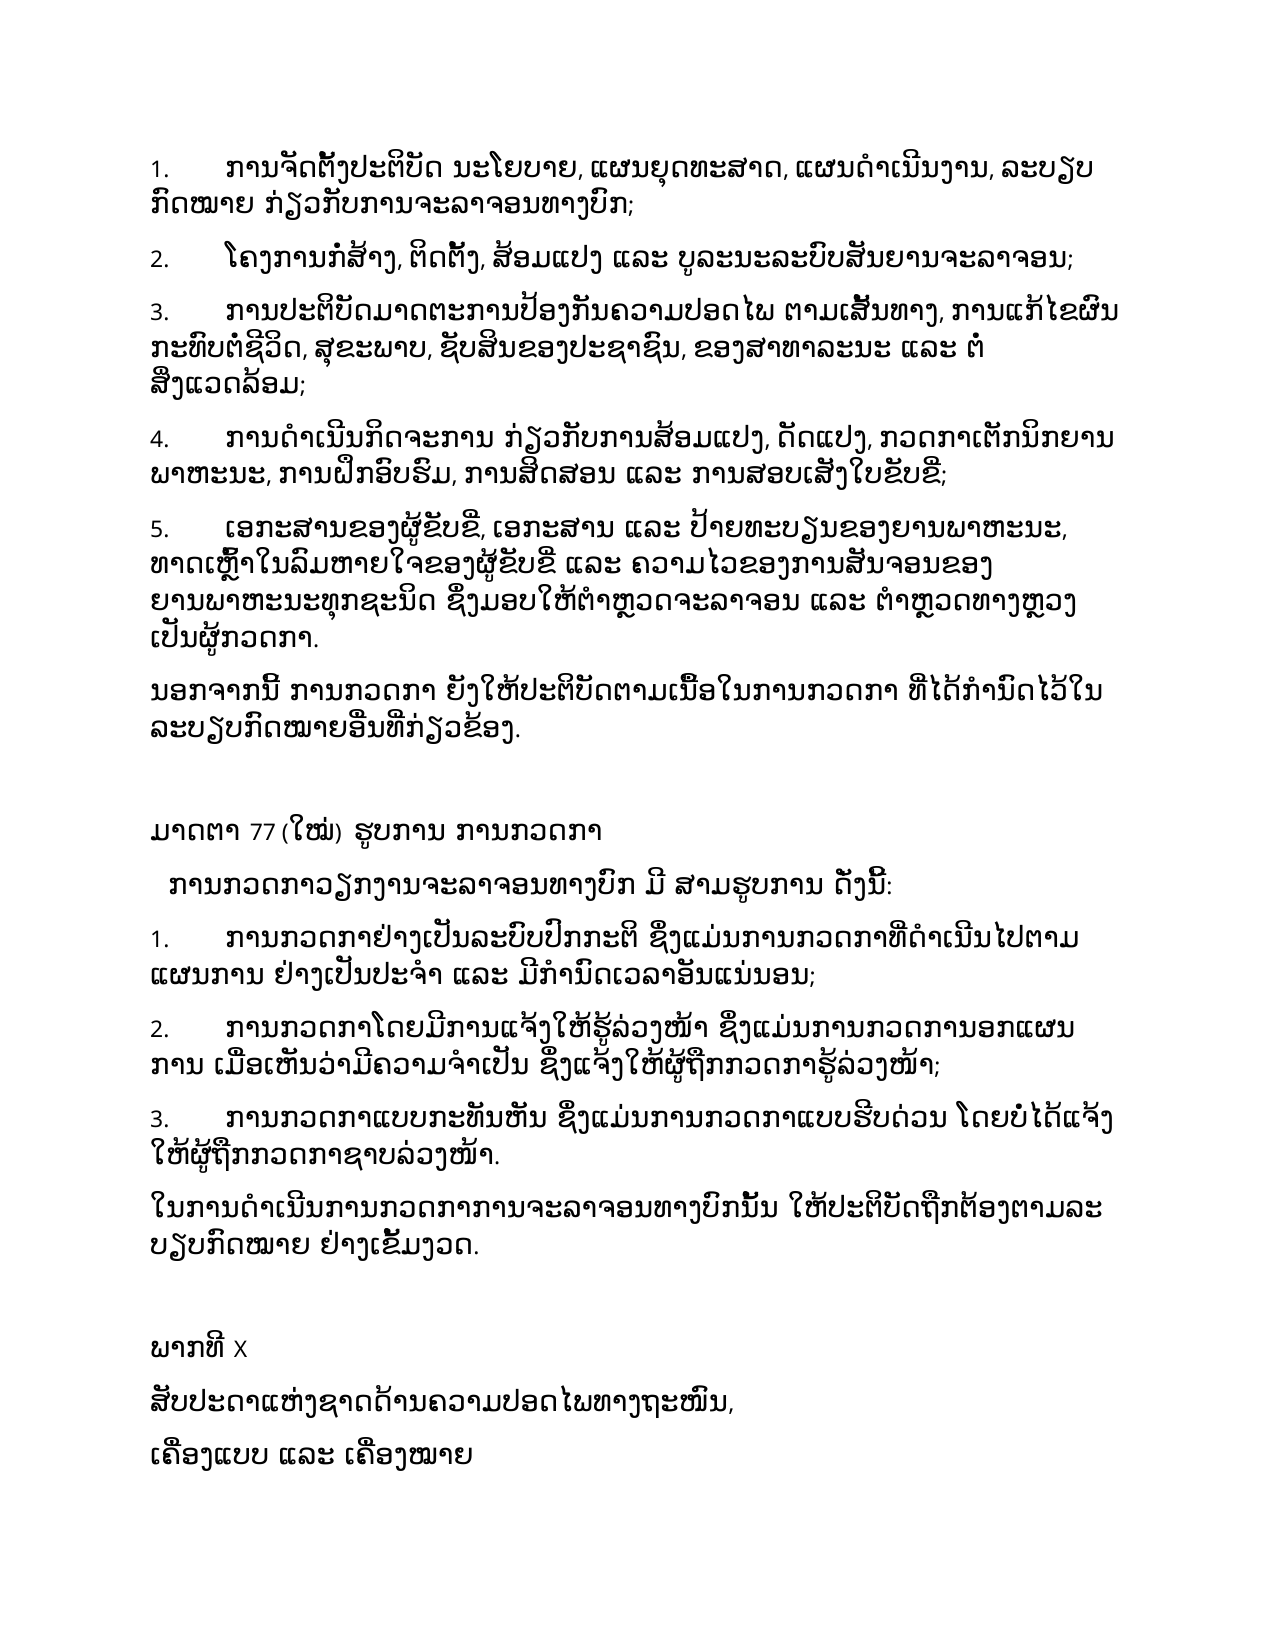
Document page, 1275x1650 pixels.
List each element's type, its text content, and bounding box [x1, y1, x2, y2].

text 4. ການດຳເນີນກິດຈະການ ກ່ຽວກັບການສ້ອມແປງ, ດັດແປງ, ກວດກາເຕັກນິກຍານ ພາຫະນະ, ການຝຶກອົບຮົມ, ການສິດສອນ ແລະ ການສອບເສັງໃບຂັບຂີ່; [150, 420, 1125, 491]
text ພາກທີ X [150, 1331, 1125, 1365]
text 2. ໂຄງການກໍ່ສ້າງ, ຕິດຕັ້ງ, ສ້ອມແປງ ແລະ ບູລະນະລະບົບສັນຍານຈະລາຈອນ; [150, 240, 1125, 274]
text 3. ການກວດກາແບບກະທັນຫັນ ຊຶ່ງແມ່ນການກວດກາແບບຮີບດ່ວນ ໂດຍບໍ່ໄດ້ແຈ້ງໃຫ້ຜູ້ຖືກກວດກາຊາບລ່ວງໜ້າ. [150, 1100, 1125, 1171]
text ເຄື່ອງແບບ ແລະ ເຄື່ອງໝາຍ [150, 1437, 1125, 1471]
text 5. ເອກະສານຂອງຜູ້ຂັບຂີ່, ເອກະສານ ແລະ ປ້າຍທະບຽນຂອງຍານພາຫະນະ, ທາດເຫຼົ້າໃນລົມຫາຍໃຈຂອງຜູ້ຂັບຂີ່ ແລະ ຄວາມໄວຂອງການສັນຈອນຂອງຍານພາຫະນະທຸກຊະນິດ ຊຶ່ງມອບໃຫ້ຕໍາຫຼວດຈະລາຈອນ ແລະ ຕໍາຫຼວດທາງຫຼວງ ເປັນຜູ້ກວດກາ. [150, 510, 1125, 654]
text ການກວດກາວຽກງານຈະລາຈອນທາງບົກ ມີ ສາມຮູບການ ດັ່ງນີ້: [150, 867, 1125, 901]
text 1. ການຈັດຕັ້ງປະຕິບັດ ນະໂຍບາຍ, ແຜນຍຸດທະສາດ, ແຜນດຳເນີນງານ, ລະບຽບກົດໝາຍ ກ່ຽວກັບການຈະລາຈອນທາງບົກ; [150, 150, 1125, 221]
text 1. ການກວດກາຢ່າງເປັນລະບົບປົກກະຕິ ຊຶ່ງແມ່ນການກວດກາທີ່ດຳເນີນໄປຕາມແຜນການ ຢ່າງເປັນປະຈຳ ແລະ ມີກຳນົດເວລາອັນແນ່ນອນ; [150, 920, 1125, 991]
text 3. ການປະຕິບັດມາດຕະການປ້ອງກັນຄວາມປອດໄພ ຕາມເສັ້ນທາງ, ການແກ້ໄຂຜົນກະທົບຕໍ່ຊີວິດ, ສຸຂະພາບ, ຊັບສິນຂອງປະຊາຊົນ, ຂອງສາທາລະນະ ແລະ ຕໍ່ສິ່ງແວດລ້ອມ; [150, 293, 1125, 401]
text ສັບປະດາແຫ່ງຊາດດ້ານຄວາມປອດໄພທາງຖະໜົນ, [150, 1384, 1125, 1418]
text ມາດຕາ 77 (ໃໝ່) ຮູບການ ການກວດກາ [150, 814, 1125, 848]
text 2. ການກວດກາໂດຍມີການແຈ້ງໃຫ້ຮູ້ລ່ວງໜ້າ ຊຶ່ງແມ່ນການກວດການອກແຜນການ ເມື່ອເຫັນວ່າມີຄວາມຈຳເປັນ ຊຶ່ງແຈ້ງໃຫ້ຜູ້ຖືກກວດກາຮູ້ລ່ວງໜ້າ; [150, 1010, 1125, 1081]
text ນອກຈາກນີ້ ການກວດກາ ຍັງໃຫ້ປະຕິບັດຕາມເນື້ອໃນການກວດກາ ທີ່ໄດ້ກຳນົດໄວ້ໃນລະບຽບກົດໝາຍອື່ນທີ່ກ່ຽວຂ້ອງ. [150, 673, 1125, 744]
text ໃນການດຳເນີນການກວດກາການຈະລາຈອນທາງບົກນັ້ນ ໃຫ້ປະຕິບັດຖືກຕ້ອງຕາມລະ ບຽບກົດໝາຍ ຢ່າງເຂັ້ມງວດ. [150, 1190, 1125, 1261]
